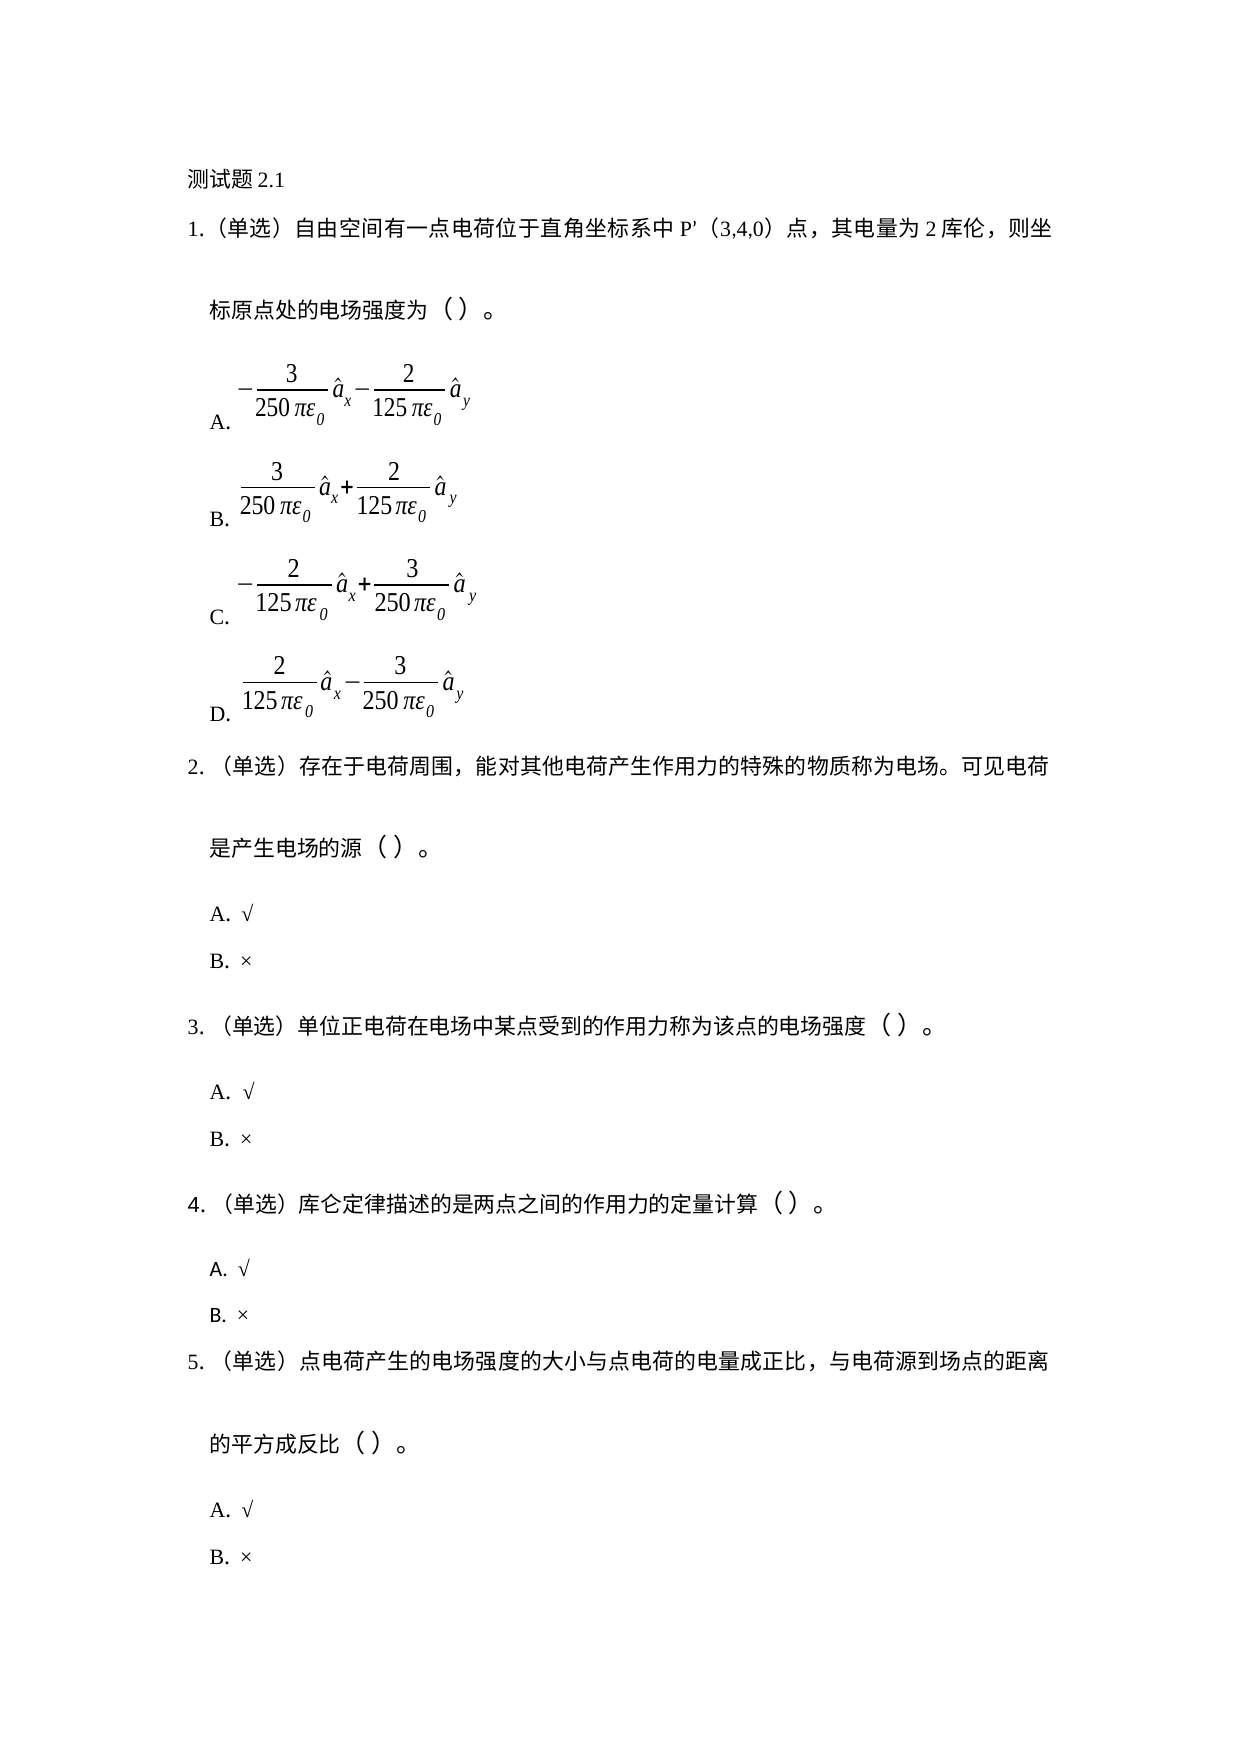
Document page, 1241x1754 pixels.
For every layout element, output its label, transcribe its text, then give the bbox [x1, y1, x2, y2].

text 4. （单选）库仑定律描述的是两点之间的作用力的定量计算（ ）。 [187, 1169, 1053, 1234]
text B. × [187, 1539, 1053, 1572]
text A. √ [187, 1074, 1053, 1107]
text B. × [187, 1122, 1053, 1154]
text 测试题2.1 [187, 162, 1053, 194]
text D. [187, 651, 1053, 748]
text B. [187, 456, 1053, 553]
text 1.（单选）自由空间有一点电荷位于直角坐标系中P’（3,4,0）点，其电量为2库伦，则坐标原点处的电场强度为（ ）。 [187, 210, 1053, 340]
text C. [187, 553, 1053, 651]
text 3. （单选）单位正电荷在电场中某点受到的作用力称为该点的电场强度（ ）。 [187, 991, 1053, 1056]
text A. √ [187, 1252, 1053, 1285]
text A. √ [187, 1492, 1053, 1525]
text A. [187, 358, 1053, 456]
text 2. （单选）存在于电荷周围，能对其他电荷产生作用力的特殊的物质称为电场。可见电荷是产生电场的源（ ）。 [187, 748, 1053, 878]
text 5. （单选）点电荷产生的电场强度的大小与点电荷的电量成正比，与电荷源到场点的距离的平方成反比（ ）。 [187, 1344, 1053, 1474]
text B. × [187, 1298, 1053, 1331]
text B. × [187, 944, 1053, 976]
text A. √ [187, 897, 1053, 929]
